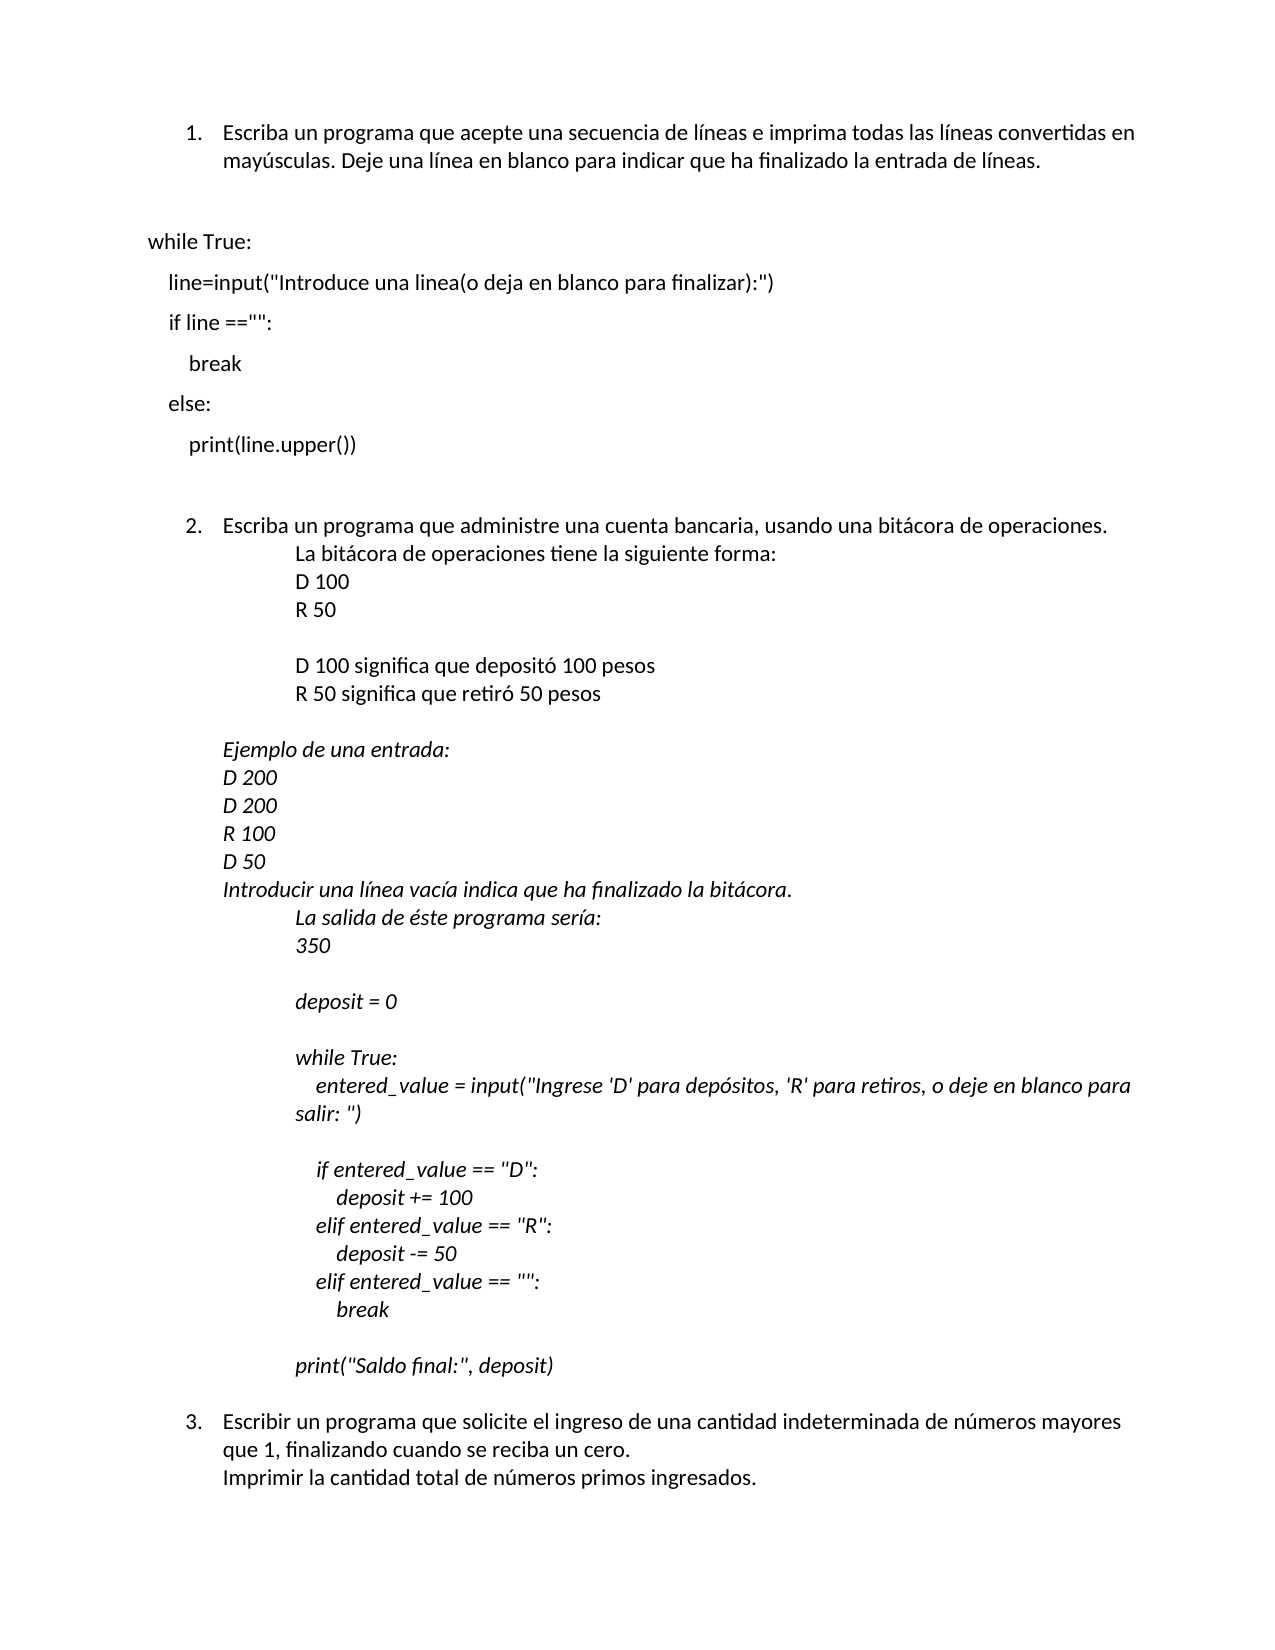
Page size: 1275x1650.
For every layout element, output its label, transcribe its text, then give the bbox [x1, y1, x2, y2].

list deposit = 0 [295, 987, 1157, 1015]
list D 200 [223, 763, 1157, 791]
list D 100 significa que depositó 100 pesos [295, 651, 1157, 679]
text break [148, 349, 1157, 377]
list if entered_value == "D": [295, 1155, 1157, 1183]
text else: [148, 389, 1157, 417]
list D 50 [223, 847, 1157, 875]
list Escriba un programa que acepte una secuencia de líneas e imprima todas las líneas convertidas en mayúsculas. Deje una línea en blanco para indicar que ha finalizado la entrada de líneas. [185, 118, 1157, 174]
list elif entered_value == "R": [295, 1211, 1157, 1239]
text if line =="": [148, 308, 1157, 336]
list 350 [295, 931, 1157, 959]
list R 50 [295, 595, 1157, 623]
list D 100 [295, 567, 1157, 595]
list Introducir una línea vacía indica que ha finalizado la bitácora. [223, 875, 1157, 903]
list deposit += 100 [295, 1183, 1157, 1211]
list elif entered_value == "": [295, 1267, 1157, 1295]
list La bitácora de operaciones tiene la siguiente forma: [295, 539, 1157, 567]
list La salida de éste programa sería: [295, 903, 1157, 931]
list Imprimir la cantidad total de números primos ingresados. [223, 1463, 1157, 1492]
list break [295, 1295, 1157, 1323]
list entered_value = input("Ingrese 'D' para depósitos, 'R' para retiros, o deje en blanco para salir: ") [295, 1071, 1157, 1127]
list Escriba un programa que administre una cuenta bancaria, usando una bitácora de operaciones. [185, 511, 1157, 539]
list Escribir un programa que solicite el ingreso de una cantidad indeterminada de números mayores que 1, finalizando cuando se reciba un cero. [185, 1407, 1157, 1463]
text line=input("Introduce una linea(o deja en blanco para finalizar):") [148, 268, 1157, 296]
list R 100 [223, 819, 1157, 847]
list print("Saldo final:", deposit) [295, 1351, 1157, 1379]
list deposit -= 50 [295, 1239, 1157, 1267]
text print(line.upper()) [148, 430, 1157, 458]
list while True: [295, 1043, 1157, 1071]
list D 200 [223, 791, 1157, 819]
list R 50 significa que retiró 50 pesos [295, 679, 1157, 707]
list Ejemplo de una entrada: [223, 735, 1157, 763]
text while True: [148, 227, 1157, 255]
